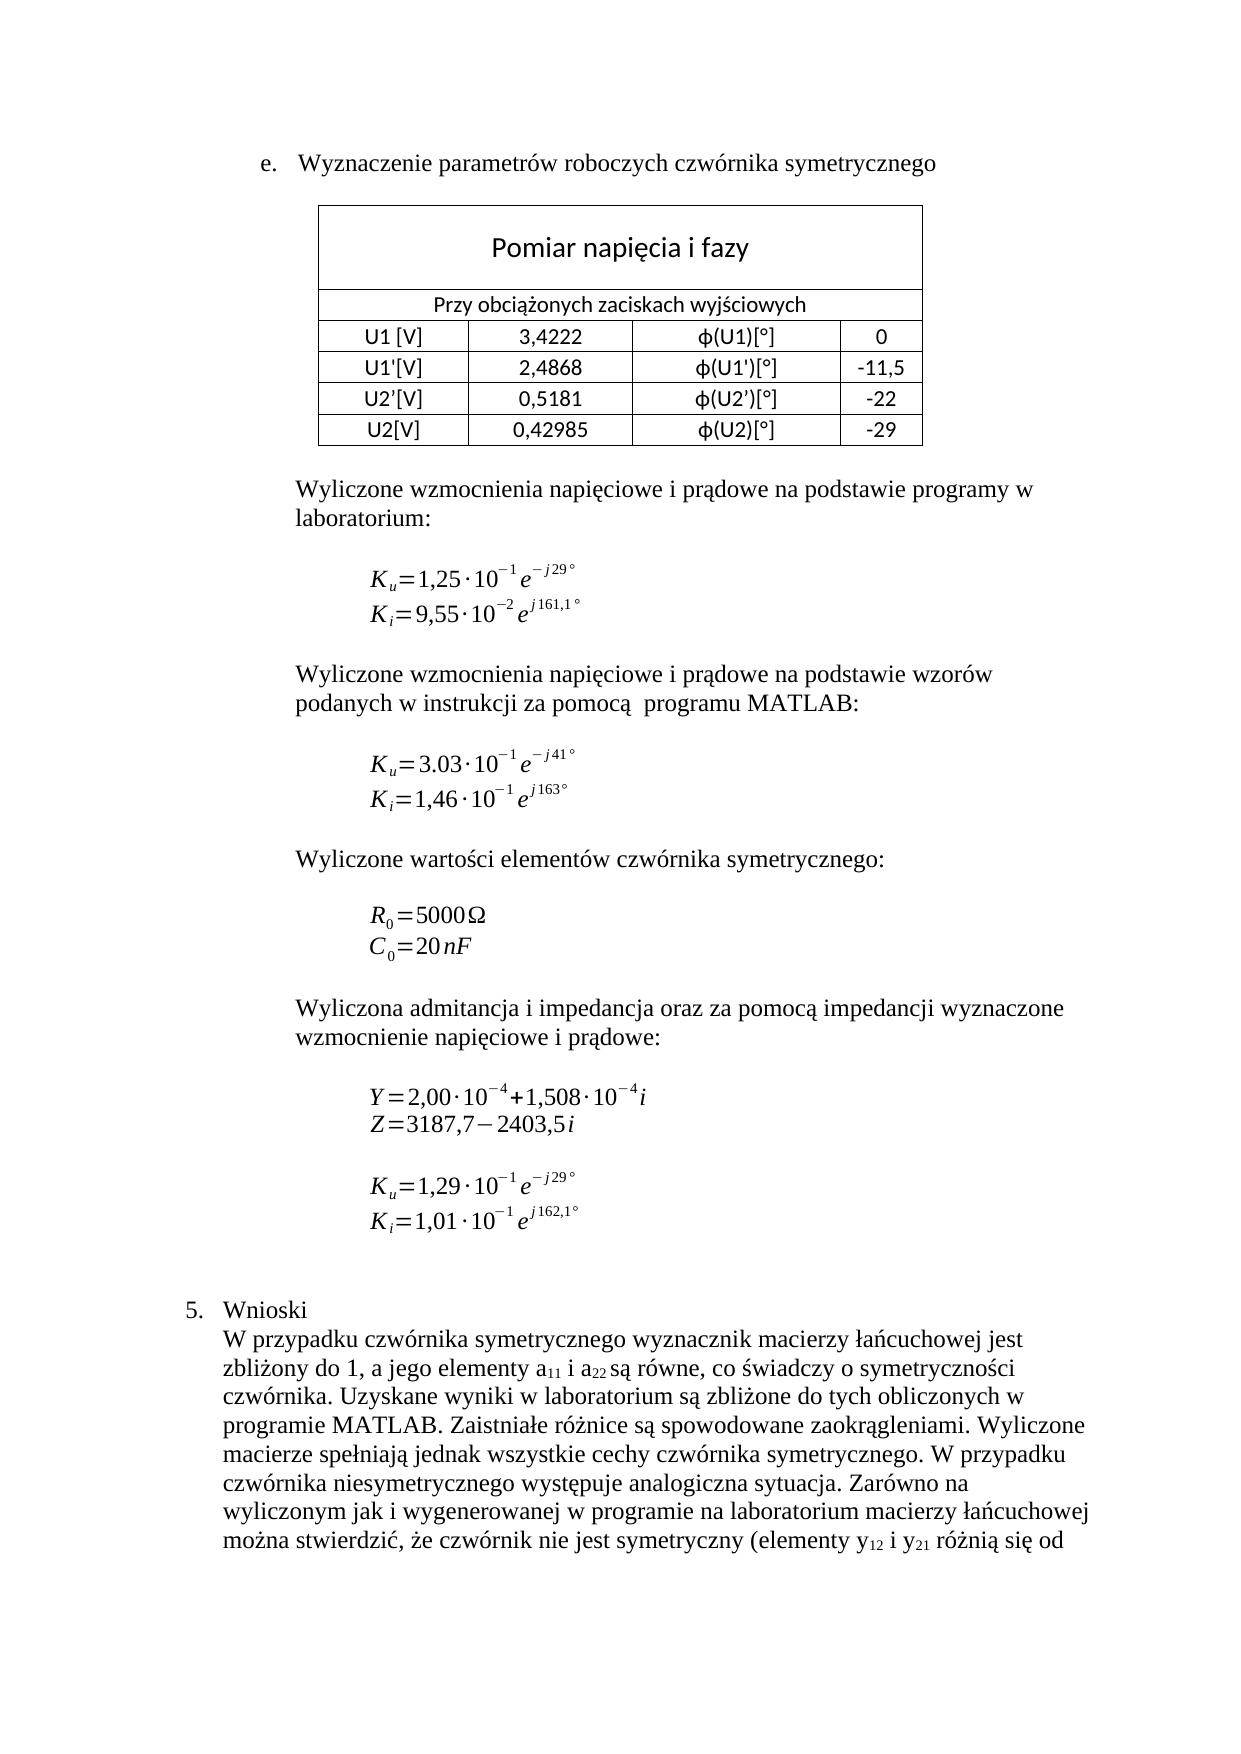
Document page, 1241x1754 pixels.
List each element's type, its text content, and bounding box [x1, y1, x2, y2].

table_cell U1'[V] [319, 352, 468, 382]
table_cell 0,5181 [469, 383, 632, 413]
text Wyliczona admitancja i impedancja oraz za pomocą impedancji wyznaczone wzmocnienie napięciowe i prądowe: [295, 993, 1093, 1051]
table_cell 0,42985 [469, 415, 632, 445]
text Wyliczone wzmocnienia napięciowe i prądowe na podstawie programy w laboratorium: [295, 474, 1093, 532]
text Wyliczone wartości elementów czwórnika symetrycznego: [148, 844, 1093, 873]
table_cell 0 [841, 321, 922, 351]
table_cell ϕ(U2’)[°] [633, 383, 840, 413]
text Wyliczone wzmocnienia napięciowe i prądowe na podstawie wzorów podanych w instrukcji za pomocą programu MATLAB: [295, 659, 1093, 717]
table_cell ϕ(U1')[°] [633, 352, 840, 382]
table_cell U1 [V] [319, 321, 468, 351]
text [223, 1324, 1093, 1554]
table_cell U2[V] [319, 415, 468, 445]
list Wyznaczenie parametrów roboczych czwórnika symetrycznego [260, 148, 1093, 176]
table_cell Przy obciążonych zaciskach wyjściowych [319, 290, 922, 320]
table_cell U2’[V] [319, 383, 468, 413]
table_cell ϕ(U1)[°] [633, 321, 840, 351]
table_cell -22 [841, 383, 922, 413]
table_cell ϕ(U2)[°] [633, 415, 840, 445]
table_cell 3,4222 [469, 321, 632, 351]
table_cell -29 [841, 415, 922, 445]
table_cell 2,4868 [469, 352, 632, 382]
list Wnioski [185, 1295, 1093, 1324]
table_header Pomiar napięcia i fazy [319, 206, 922, 288]
table_cell -11,5 [841, 352, 922, 382]
